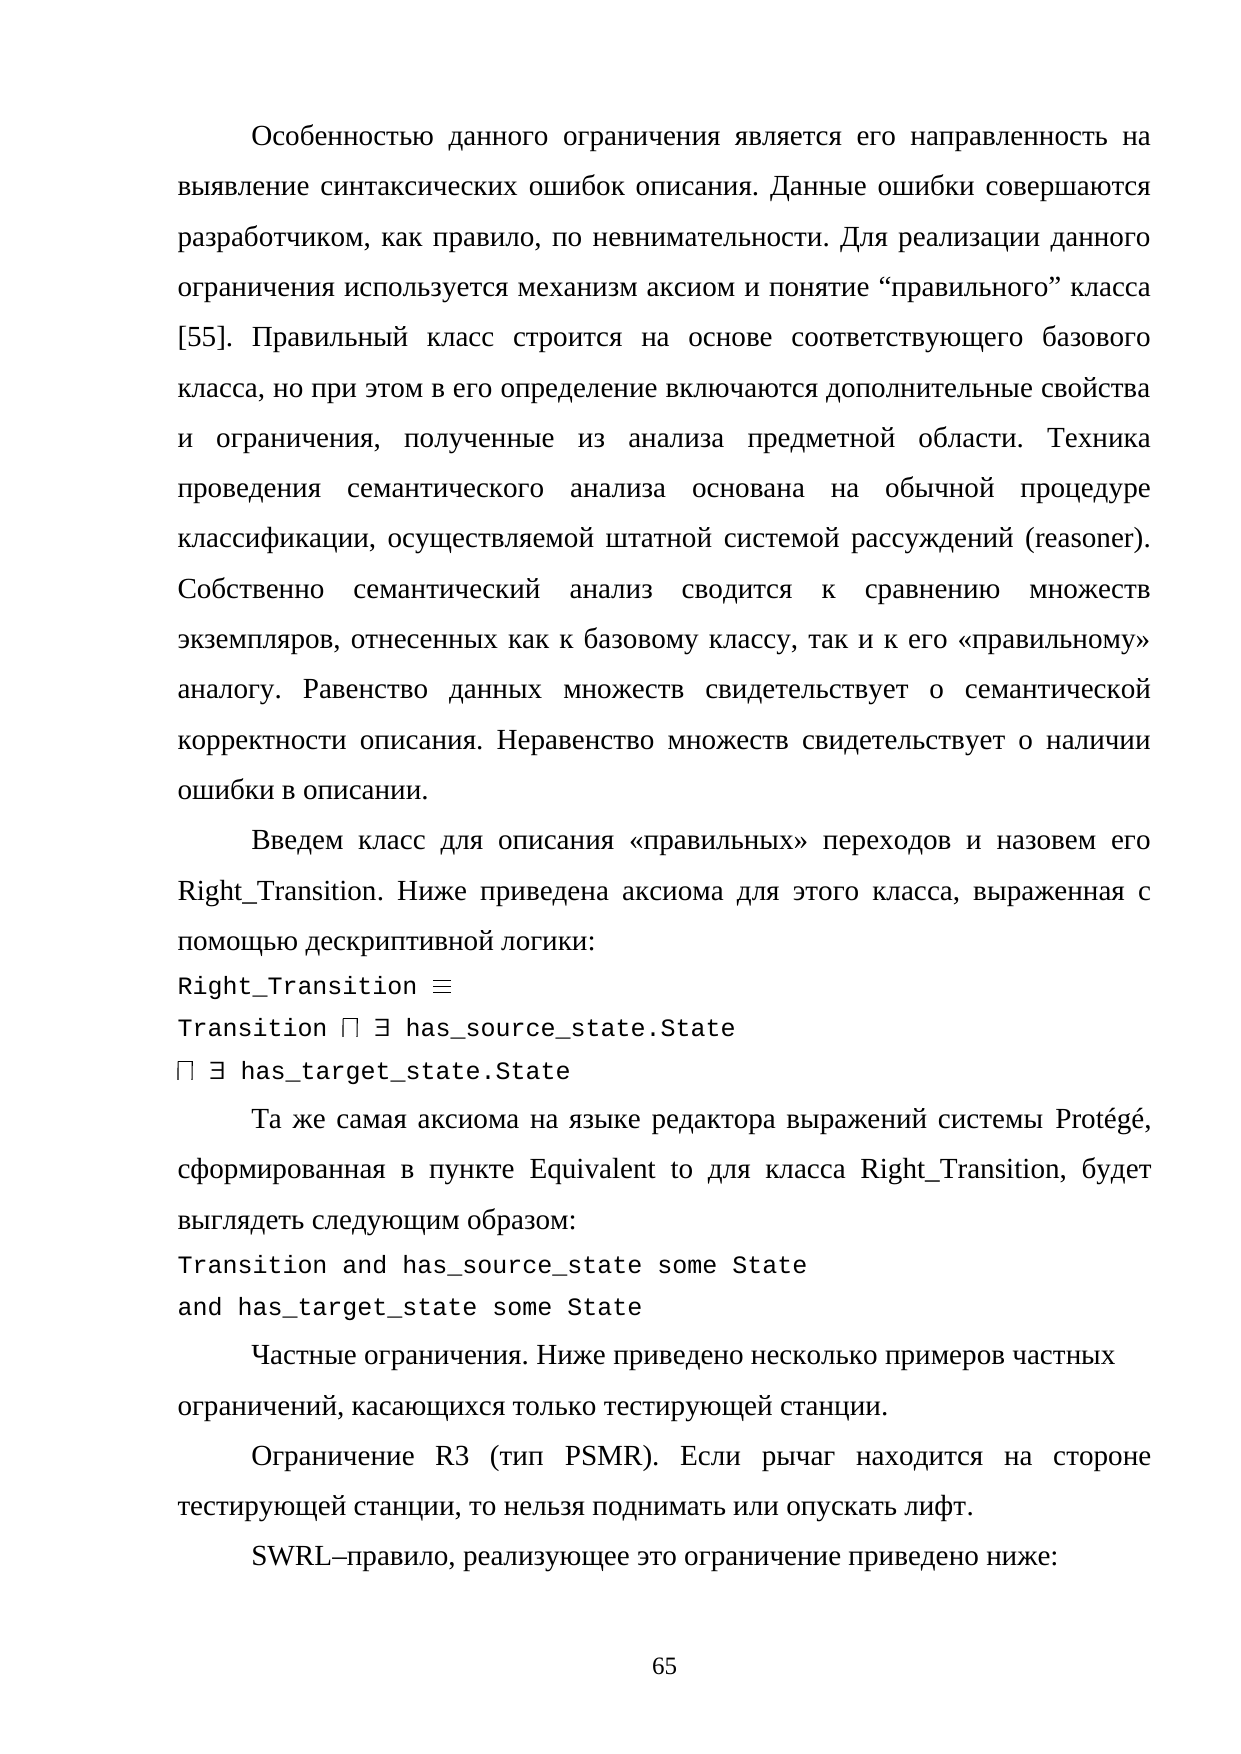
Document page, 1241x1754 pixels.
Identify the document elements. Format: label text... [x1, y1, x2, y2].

text and has_target_state some State [177, 1295, 1152, 1323]
text Ограничение R3 (тип PSMR). Если рычаг находится на стороне тестирующей станции, то нельзя поднимать или опускать лифт. [177, 1438, 1152, 1522]
text Та же самая аксиома на языке редактора выражений системы Protégé, сформированная в пункте Equivalent to для класса Right_Transition, будет выглядеть следующим образом: [177, 1101, 1152, 1236]
text Особенностью данного ограничения является его направленность на выявление синтаксических ошибок описания. Данные ошибки совершаются разработчиком, как правило, по невнимательности. Для реализации данного ограничения используется механизм аксиом и понятие “правильного” класса [55]. Правильный класс строится на основе соответствующего базового класса, но при этом в его определение включаются дополнительные свойства и ограничения, полученные из анализа предметной области. Техника проведения семантического анализа основана на обычной процедуре классификации, осуществляемой штатной системой рассуждений (reasoner). Собственно семантический анализ сводится к сравнению множеств экземпляров, отнесенных как к базовому классу, так и к его «правильному» аналогу. Равенство данных множеств свидетельствует о семантической корректности описания. Неравенство множеств свидетельствует о наличии ошибки в описании. [177, 118, 1152, 806]
text Частные ограничения. Ниже приведено несколько примеров частных ограничений, касающихся только тестирующей станции. [177, 1337, 1152, 1421]
text Transition and has_source_state some State [177, 1252, 1152, 1281]
text SWRL–правило, реализующее это ограничение приведено ниже: [177, 1538, 1152, 1572]
text has_target_state.State [177, 1058, 1152, 1087]
text Transition has_source_state.State [177, 1016, 1152, 1044]
text Введем класс для описания «правильных» переходов и назовем его Right_Transition. Ниже приведена аксиома для этого класса, выраженная с помощью дескриптивной логики: [177, 822, 1152, 957]
text Right_Transition [177, 973, 1152, 1002]
